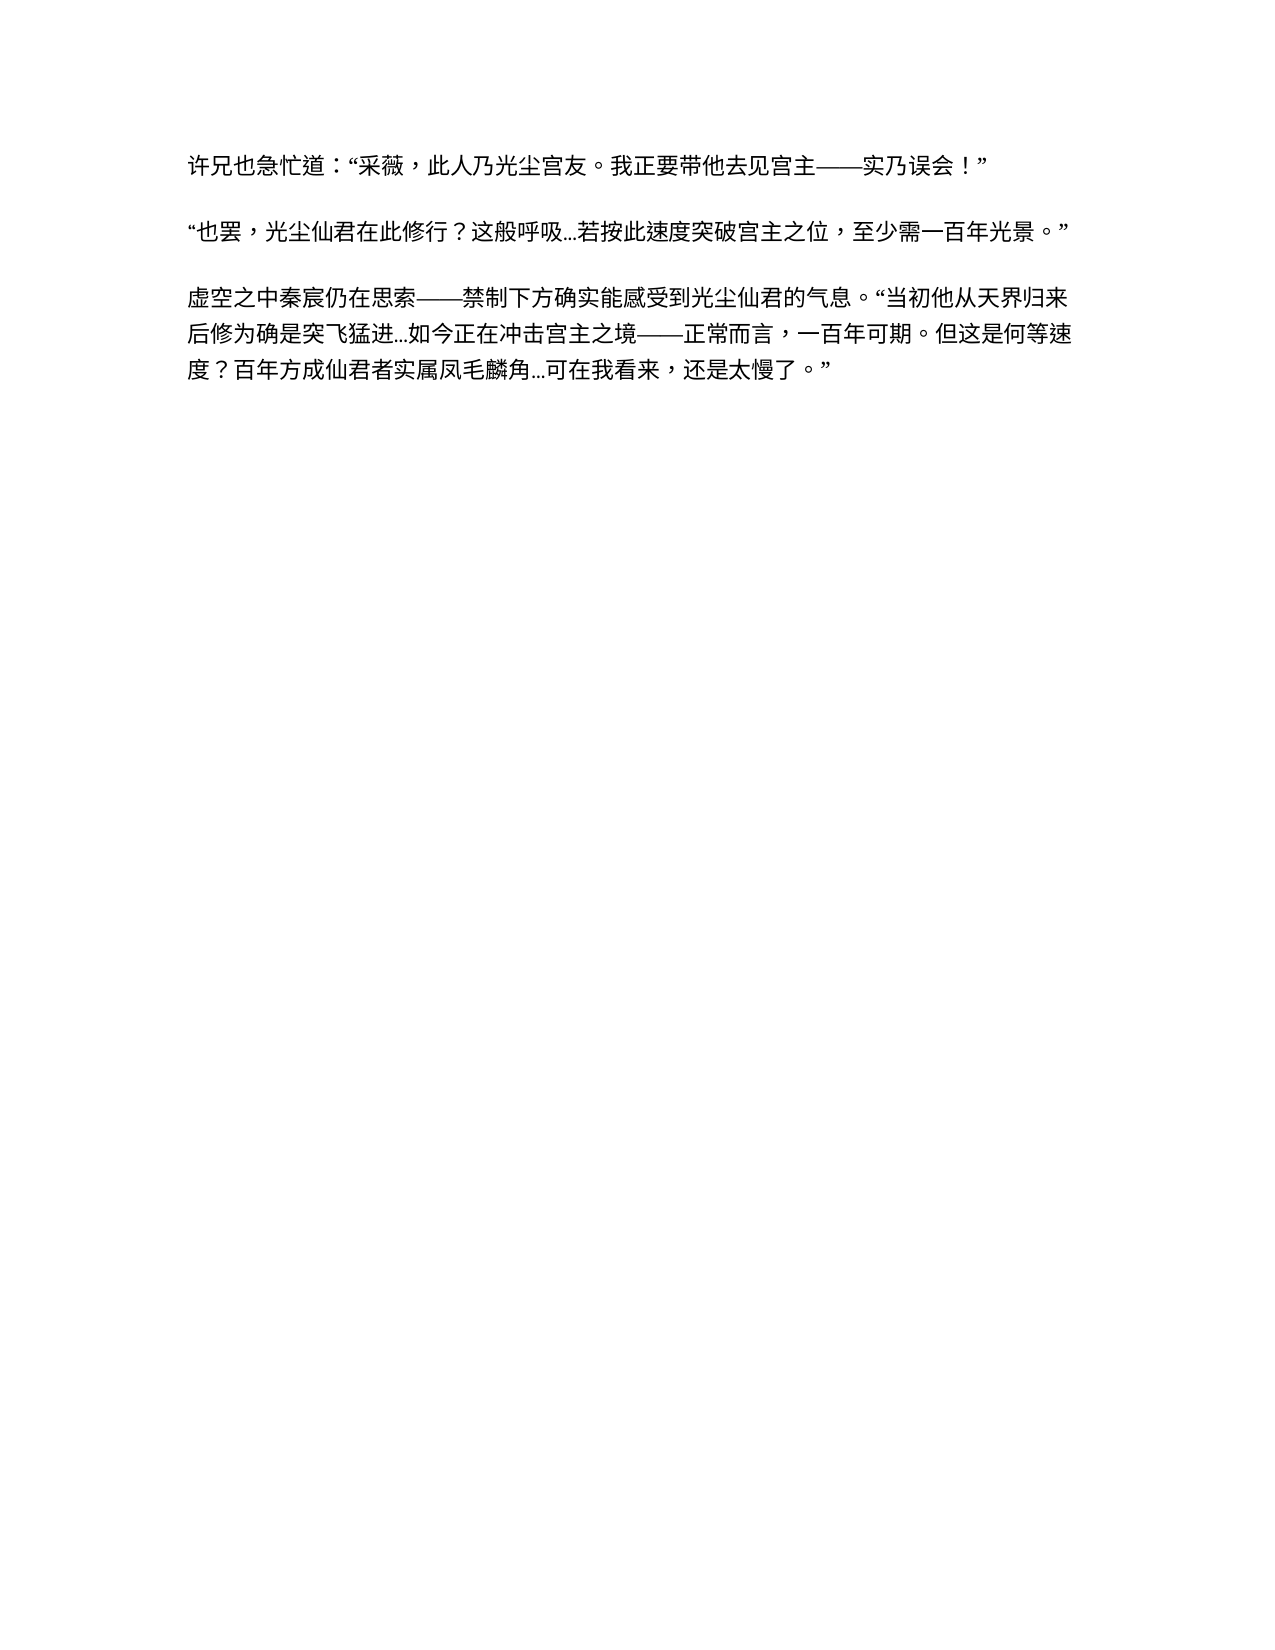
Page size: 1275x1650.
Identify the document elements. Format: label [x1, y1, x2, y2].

text [187, 150, 1087, 385]
